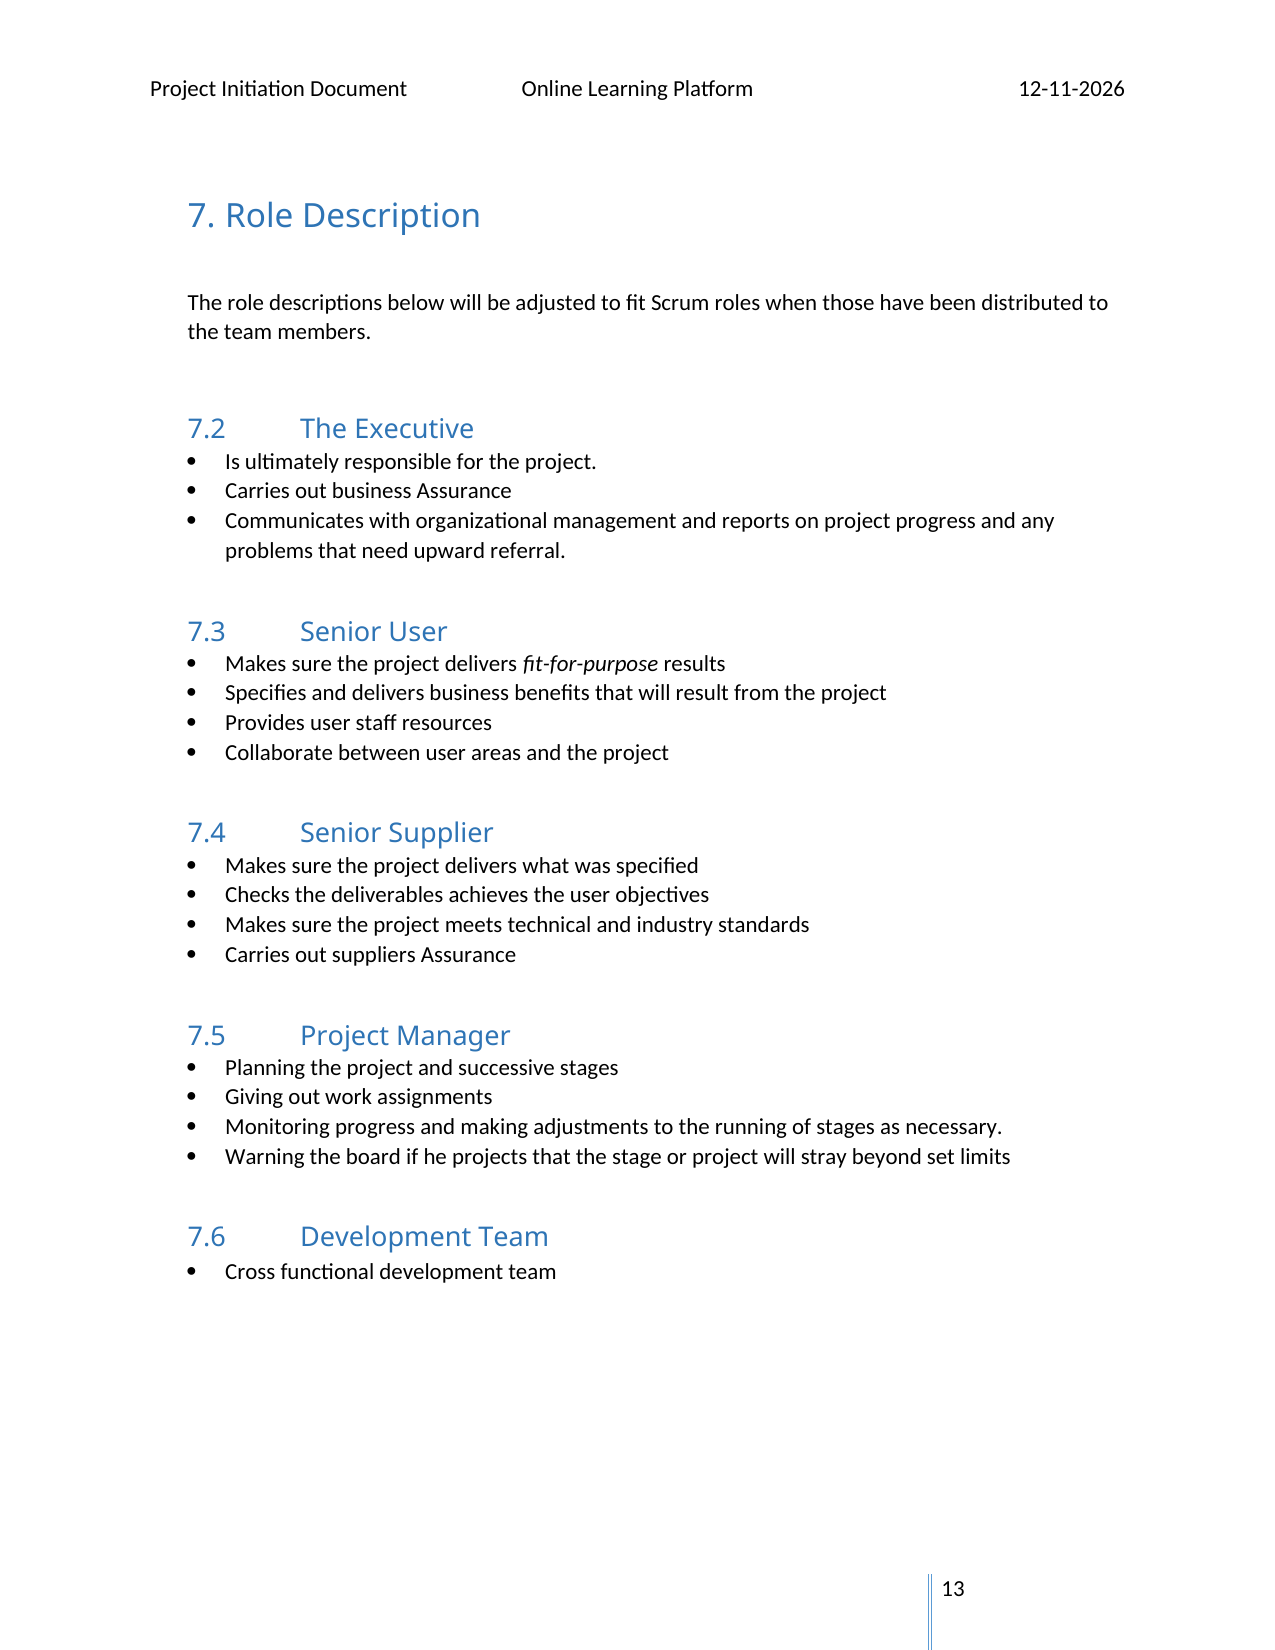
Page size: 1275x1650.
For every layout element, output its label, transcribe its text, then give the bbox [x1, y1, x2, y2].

list Provides user staff resources [187, 708, 1125, 736]
list Collaborate between user areas and the project [187, 738, 1125, 766]
list Warning the board if he projects that the stage or project will stray beyond set limits [187, 1142, 1125, 1170]
list Carries out suppliers Assurance [187, 940, 1125, 968]
list Giving out work assignments [187, 1082, 1125, 1111]
subtitle Senior User [187, 612, 1125, 649]
text The role descriptions below will be adjusted to fit Scrum roles when those have been distributed to the team members. [187, 288, 1125, 345]
list Communicates with organizational management and reports on project progress and any problems that need upward referral. [187, 506, 1125, 564]
list Makes sure the project delivers fit-for-purpose results [187, 649, 1125, 677]
list Carries out business Assurance [187, 477, 1125, 504]
list Cross functional development team [187, 1257, 1125, 1285]
subtitle Role Description [187, 192, 1125, 237]
subtitle Development Team [187, 1218, 1125, 1255]
list Monitoring progress and making adjustments to the running of stages as necessary. [187, 1112, 1125, 1140]
list Specifies and delivers business benefits that will result from the project [187, 678, 1125, 707]
list Planning the project and successive stages [187, 1053, 1125, 1081]
list Checks the deliverables achieves the user objectives [187, 881, 1125, 908]
subtitle Senior Supplier [187, 814, 1125, 851]
list Makes sure the project meets technical and industry standards [187, 910, 1125, 938]
list Makes sure the project delivers what was specified [187, 851, 1125, 879]
subtitle Project Manager [187, 1016, 1125, 1053]
subtitle The Executive [187, 410, 1125, 447]
list Is ultimately responsible for the project. [187, 447, 1125, 475]
